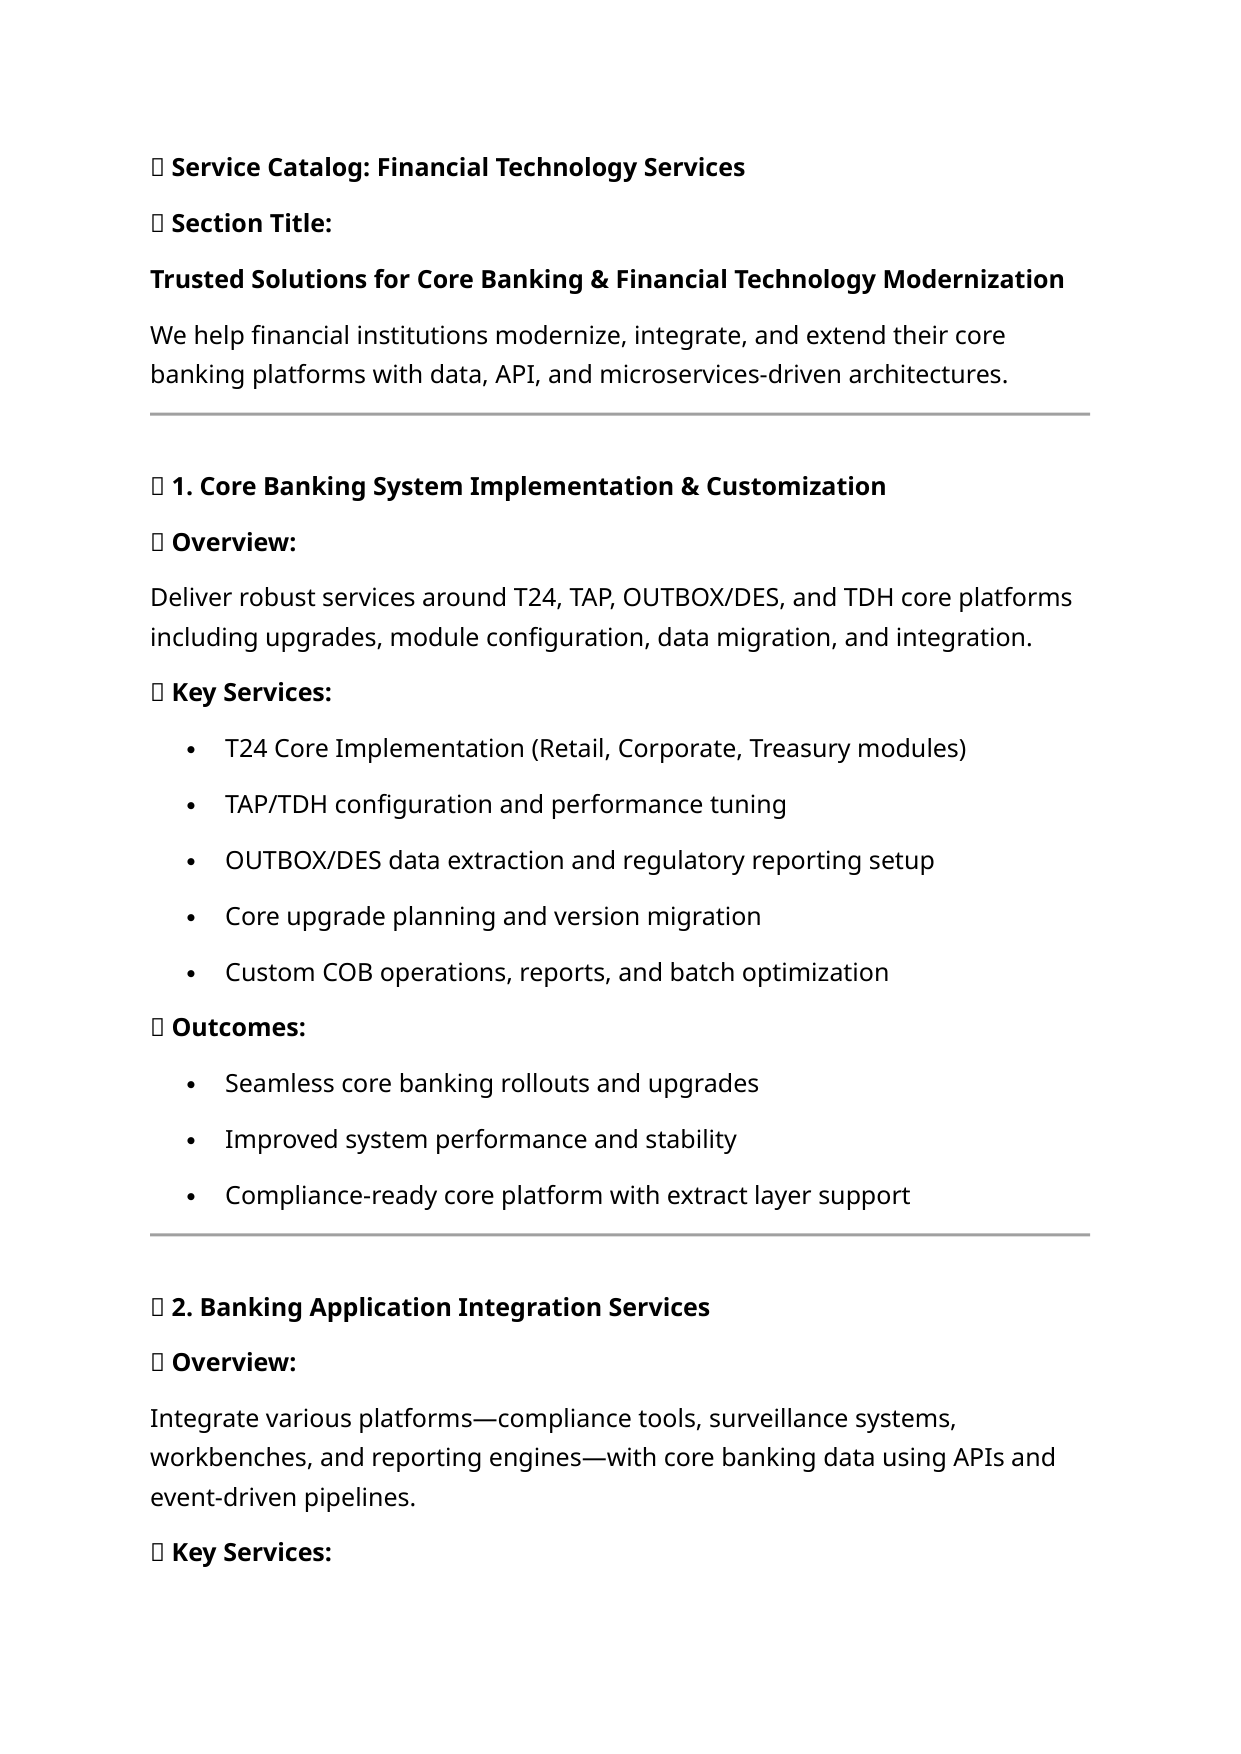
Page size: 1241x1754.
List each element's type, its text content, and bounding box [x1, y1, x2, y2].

list Improved system performance and stability [187, 1122, 1090, 1156]
text 🔹 Overview: [150, 1345, 1090, 1379]
text 🌐 Section Title: [150, 206, 1090, 240]
text We help financial institutions modernize, integrate, and extend their core banking platforms with data, API, and microservices-driven architectures. [150, 317, 1090, 391]
text 🧩 1. Core Banking System Implementation & Customization [150, 468, 1090, 502]
text ✅ Key Services: [150, 1535, 1090, 1569]
list OUTBOX/DES data extraction and regulatory reporting setup [187, 842, 1090, 877]
list Compliance-ready core platform with extract layer support [187, 1177, 1090, 1212]
text Deliver robust services around T24, TAP, OUTBOX/DES, and TDH core platforms including upgrades, module configuration, data migration, and integration. [150, 580, 1090, 653]
text 🧩 2. Banking Application Integration Services [150, 1289, 1090, 1323]
text 🔹 Overview: [150, 524, 1090, 558]
list T24 Core Implementation (Retail, Corporate, Treasury modules) [187, 731, 1090, 765]
text 🧾 Service Catalog: Financial Technology Services [150, 150, 1090, 184]
text ✅ Key Services: [150, 675, 1090, 709]
list Custom COB operations, reports, and batch optimization [187, 954, 1090, 988]
list Seamless core banking rollouts and upgrades [187, 1066, 1090, 1100]
text Integrate various platforms—compliance tools, surveillance systems, workbenches, and reporting engines—with core banking data using APIs and event-driven pipelines. [150, 1401, 1090, 1513]
text Trusted Solutions for Core Banking & Financial Technology Modernization [150, 262, 1090, 296]
list TAP/TDH configuration and performance tuning [187, 787, 1090, 821]
text 🎯 Outcomes: [150, 1010, 1090, 1044]
list Core upgrade planning and version migration [187, 898, 1090, 932]
